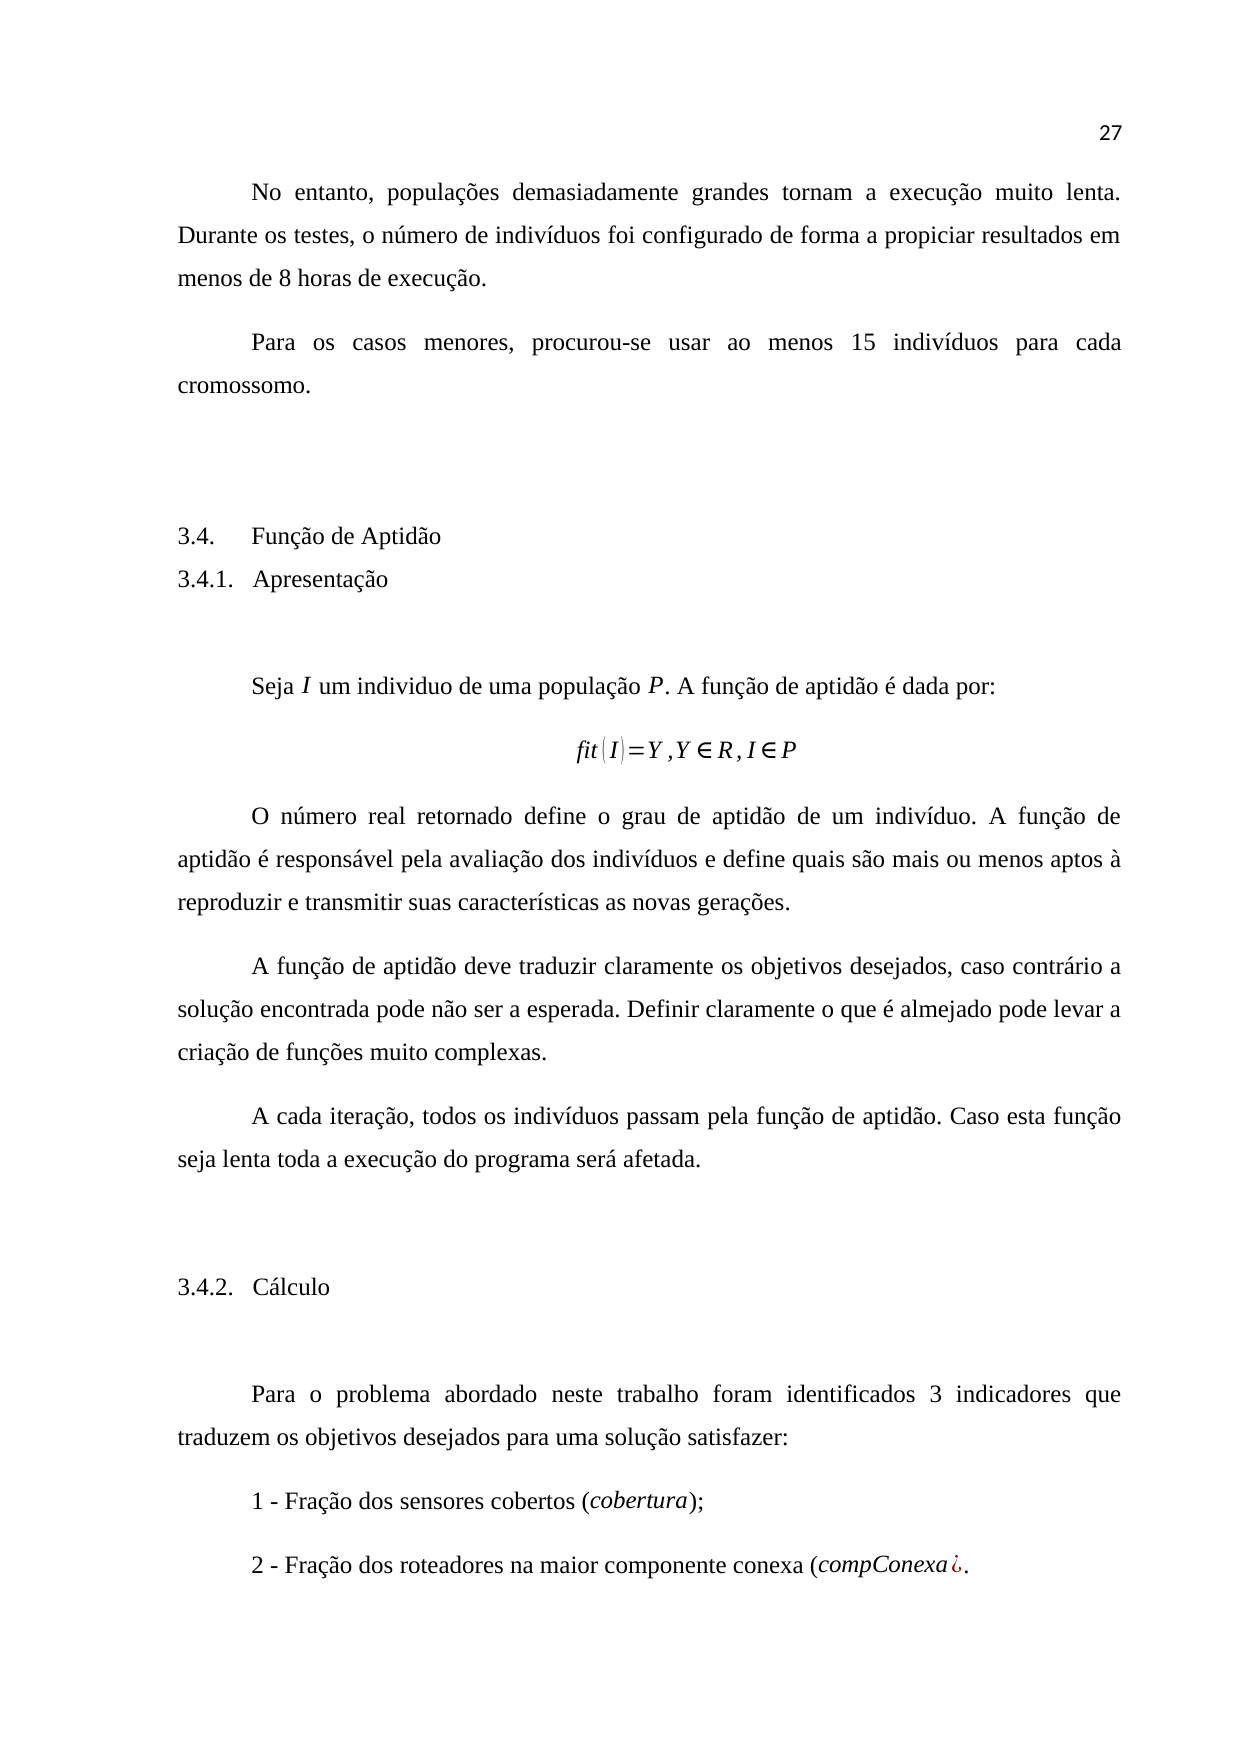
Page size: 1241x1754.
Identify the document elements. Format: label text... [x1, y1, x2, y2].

text 1 - Fração dos sensores cobertos (); [177, 1486, 1122, 1515]
list Apresentação [177, 564, 1122, 593]
text Para o problema abordado neste trabalho foram identificados 3 indicadores que traduzem os objetivos desejados para uma solução satisfazer: [177, 1379, 1122, 1451]
list Função de Aptidão [177, 521, 1122, 549]
text Para os casos menores, procurou-se usar ao menos 15 indivíduos para cada cromossomo. [177, 327, 1122, 399]
text O número real retornado define o grau de aptidão de um indivíduo. A função de aptidão é responsável pela avaliação dos indivíduos e define quais são mais ou menos aptos à reproduzir e transmitir suas características as novas gerações. [177, 801, 1122, 916]
text No entanto, populações demasiadamente grandes tornam a execução muito lenta. Durante os testes, o número de indivíduos foi configurado de forma a propiciar resultados em menos de 8 horas de execução. [177, 177, 1122, 292]
text 2 - Fração dos roteadores na maior componente conexa (. [177, 1550, 1122, 1579]
list Cálculo [177, 1272, 1122, 1301]
text Seja um individuo de uma população . A função de aptidão é dada por: [251, 671, 1122, 700]
text A cada iteração, todos os indivíduos passam pela função de aptidão. Caso esta função seja lenta toda a execução do programa será afetada. [177, 1101, 1122, 1173]
text A função de aptidão deve traduzir claramente os objetivos desejados, caso contrário a solução encontrada pode não ser a esperada. Definir claramente o que é almejado pode levar a criação de funções muito complexas. [177, 951, 1122, 1066]
